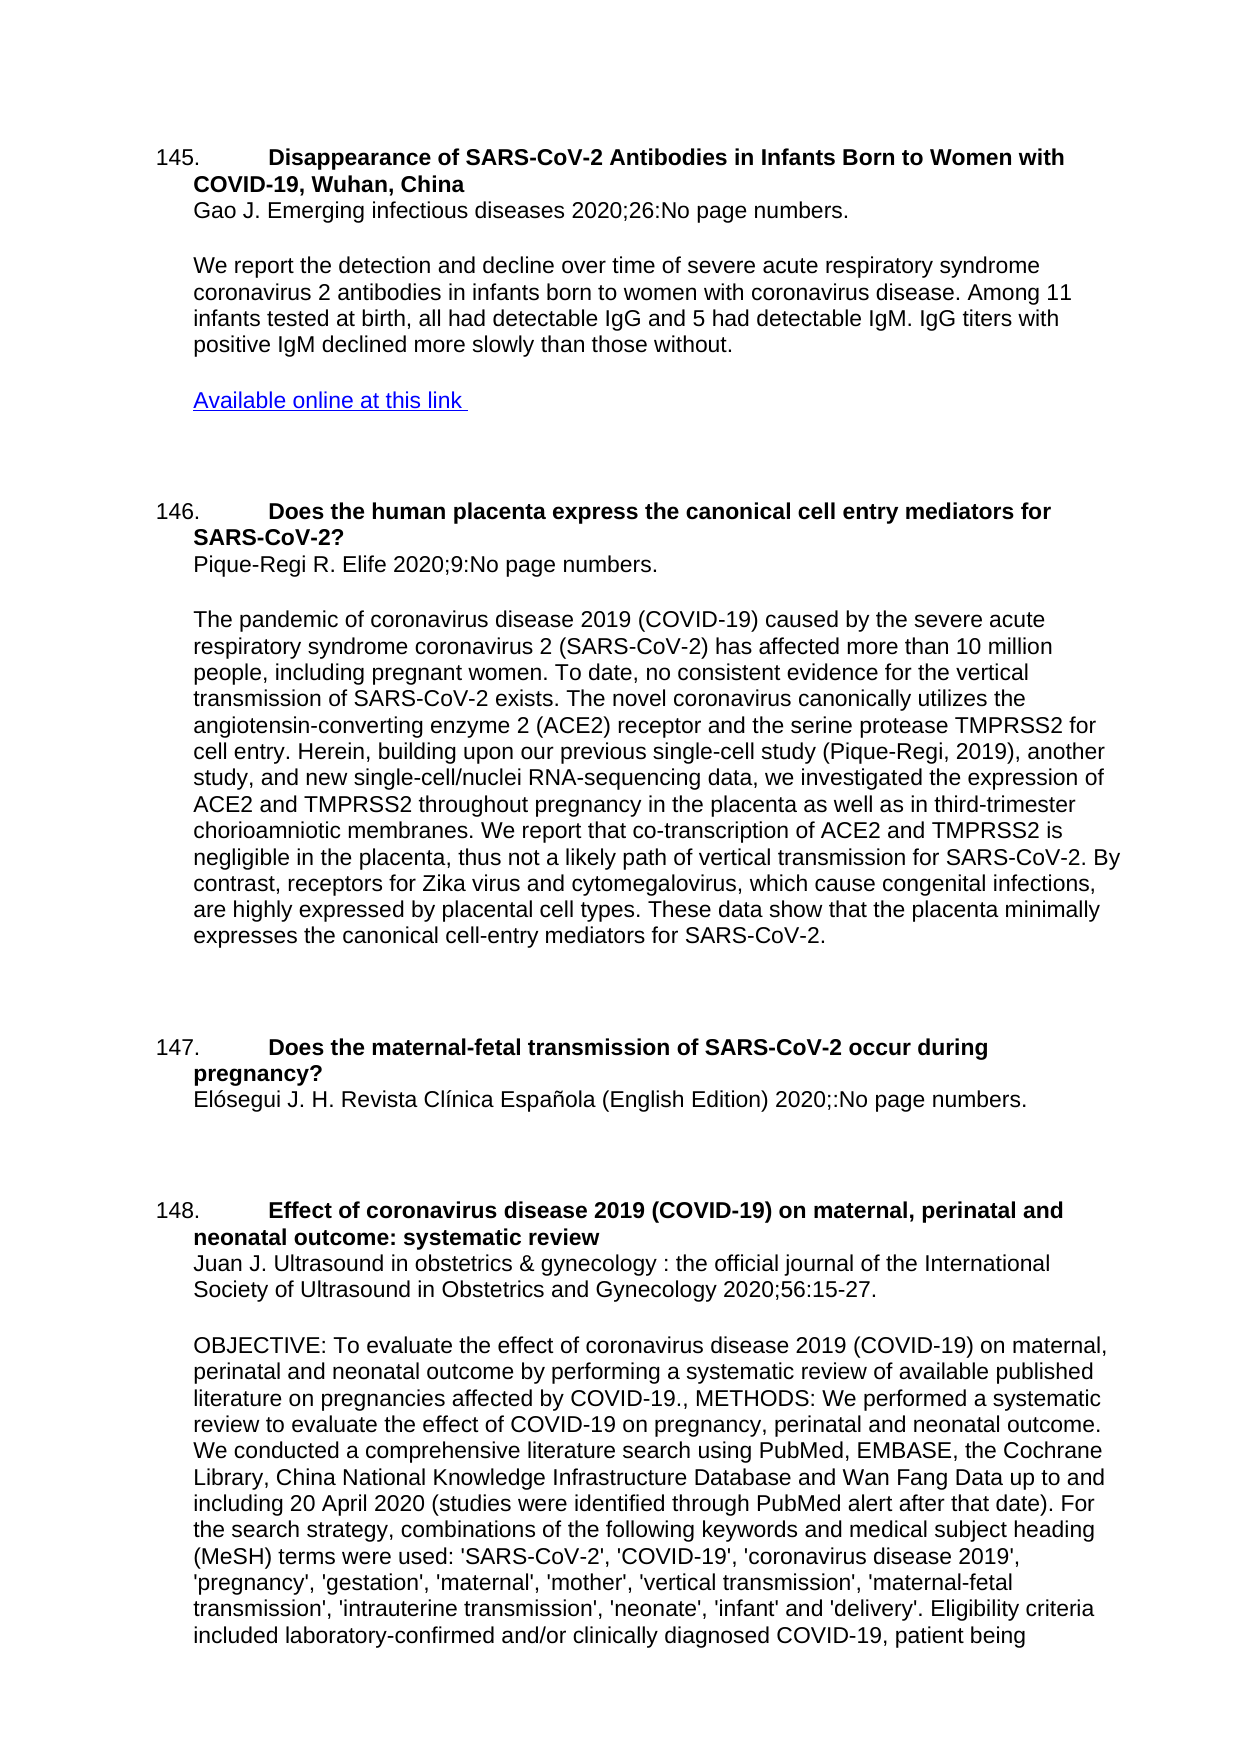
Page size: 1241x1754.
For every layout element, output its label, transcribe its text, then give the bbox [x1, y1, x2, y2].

list Disappearance of SARS-CoV-2 Antibodies in Infants Born to Women with COVID-19, Wuhan, China Gao J. Emerging infectious diseases 2020;26:No page numbers. [156, 144, 1122, 223]
list Does the human placenta express the canonical cell entry mediators for SARS-CoV-2? Pique-Regi R. Elife 2020;9:No page numbers. [156, 498, 1122, 577]
list Effect of coronavirus disease 2019 (COVID-19) on maternal, perinatal and neonatal outcome: systematic review Juan J. Ultrasound in obstetrics & gynecology : the official journal of the International Society of Ultrasound in Obstetrics and Gynecology 2020;56:15-27. [156, 1197, 1122, 1303]
text The pandemic of coronavirus disease 2019 (COVID-19) caused by the severe acute respiratory syndrome coronavirus 2 (SARS-CoV-2) has affected more than 10 million people, including pregnant women. To date, no consistent evidence for the vertical transmission of SARS-CoV-2 exists. The novel coronavirus canonically utilizes the angiotensin-converting enzyme 2 (ACE2) receptor and the serine protease TMPRSS2 for cell entry. Herein, building upon our previous single-cell study (Pique-Regi, 2019), another study, and new single-cell/nuclei RNA-sequencing data, we investigated the expression of ACE2 and TMPRSS2 throughout pregnancy in the placenta as well as in third-trimester chorioamniotic membranes. We report that co-transcription of ACE2 and TMPRSS2 is negligible in the placenta, thus not a likely path of vertical transmission for SARS-CoV-2. By contrast, receptors for Zika virus and cytomegalovirus, which cause congenital infections, are highly expressed by placental cell types. These data show that the placenta minimally expresses the canonical cell-entry mediators for SARS-CoV-2. [193, 606, 1122, 949]
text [193, 1332, 1122, 1648]
list Does the maternal-fetal transmission of SARS-CoV-2 occur during pregnancy? Elósegui J. H. Revista Clínica Española (English Edition) 2020;:No page numbers. [156, 1033, 1122, 1113]
text We report the detection and decline over time of severe acute respiratory syndrome coronavirus 2 antibodies in infants born to women with coronavirus disease. Among 11 infants tested at birth, all had detectable IgG and 5 had detectable IgM. IgG titers with positive IgM declined more slowly than those without. [193, 252, 1122, 358]
text Available online at this link [193, 387, 1122, 413]
